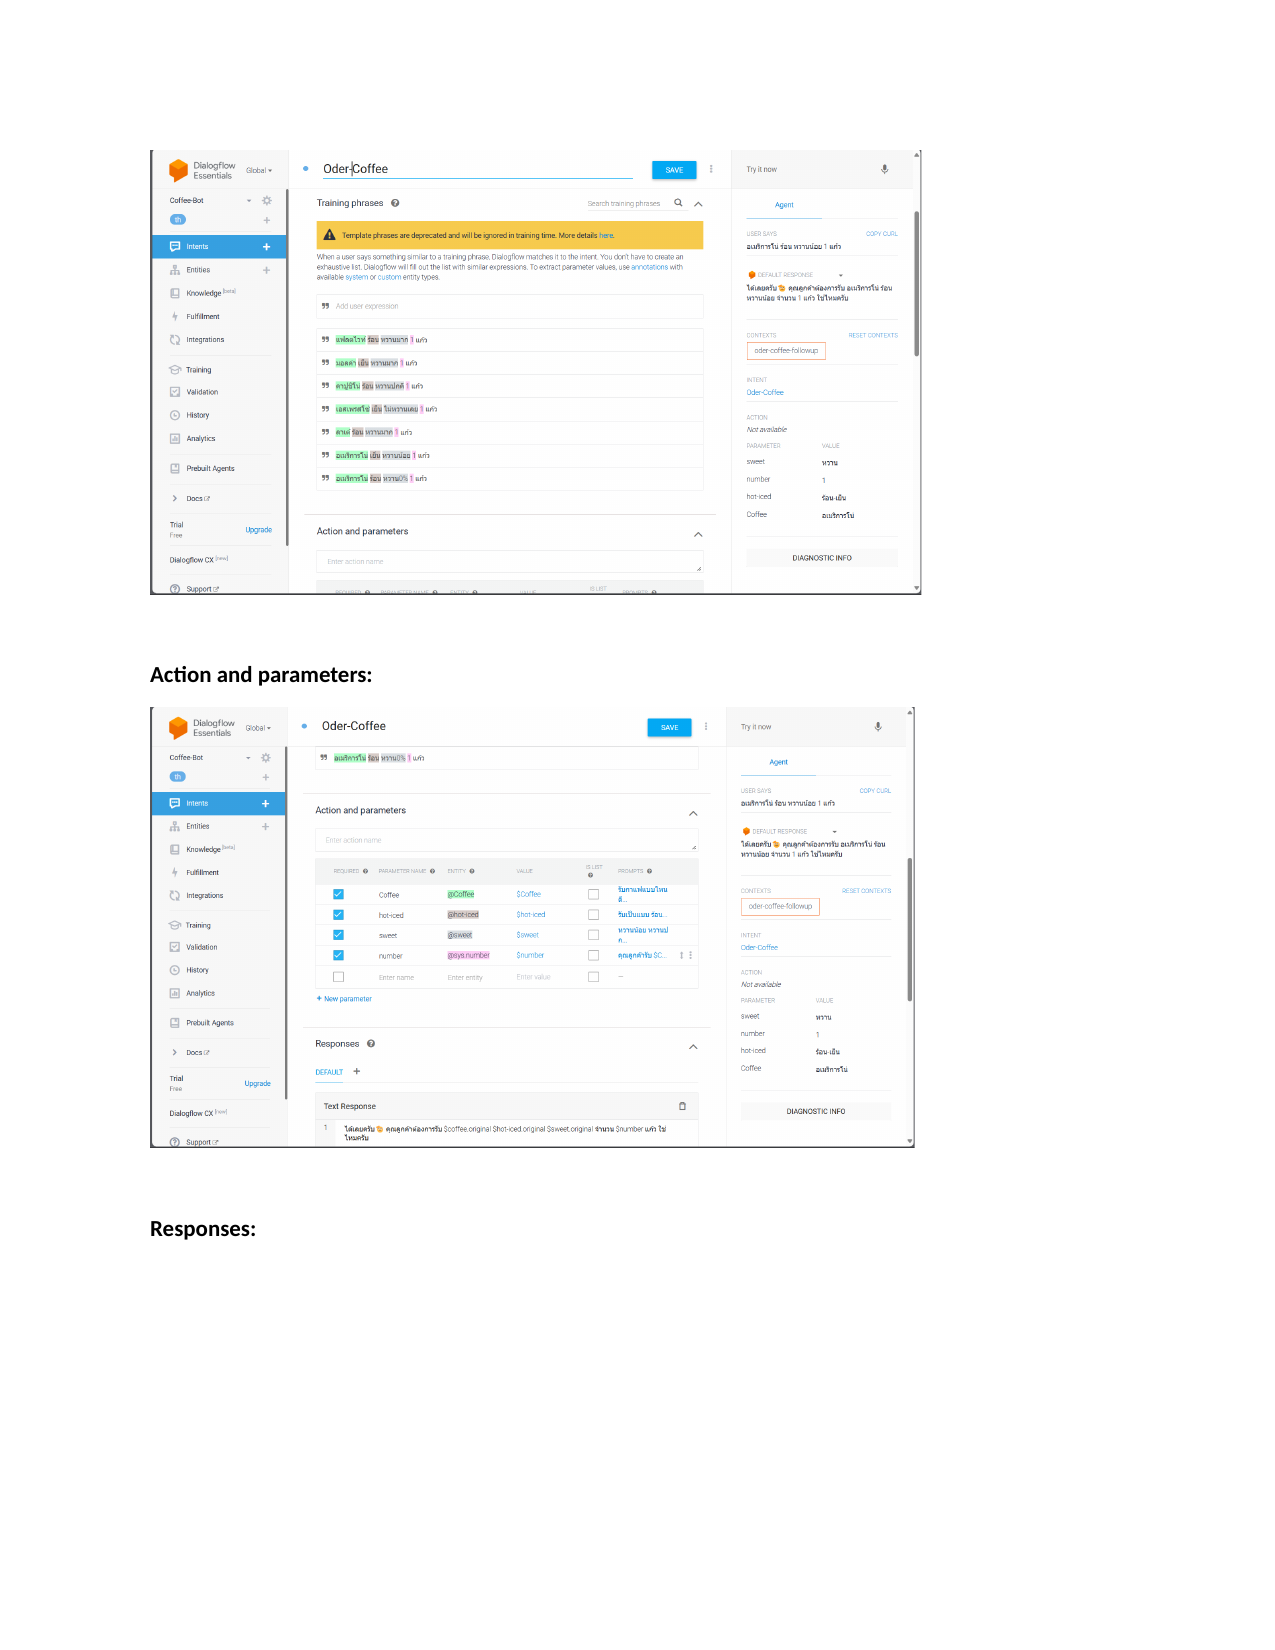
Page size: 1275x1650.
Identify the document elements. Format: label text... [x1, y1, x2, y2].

picture [150, 707, 915, 1148]
text Responses: [150, 1214, 1125, 1242]
text Action and parameters: [150, 660, 1125, 688]
picture [150, 150, 922, 595]
